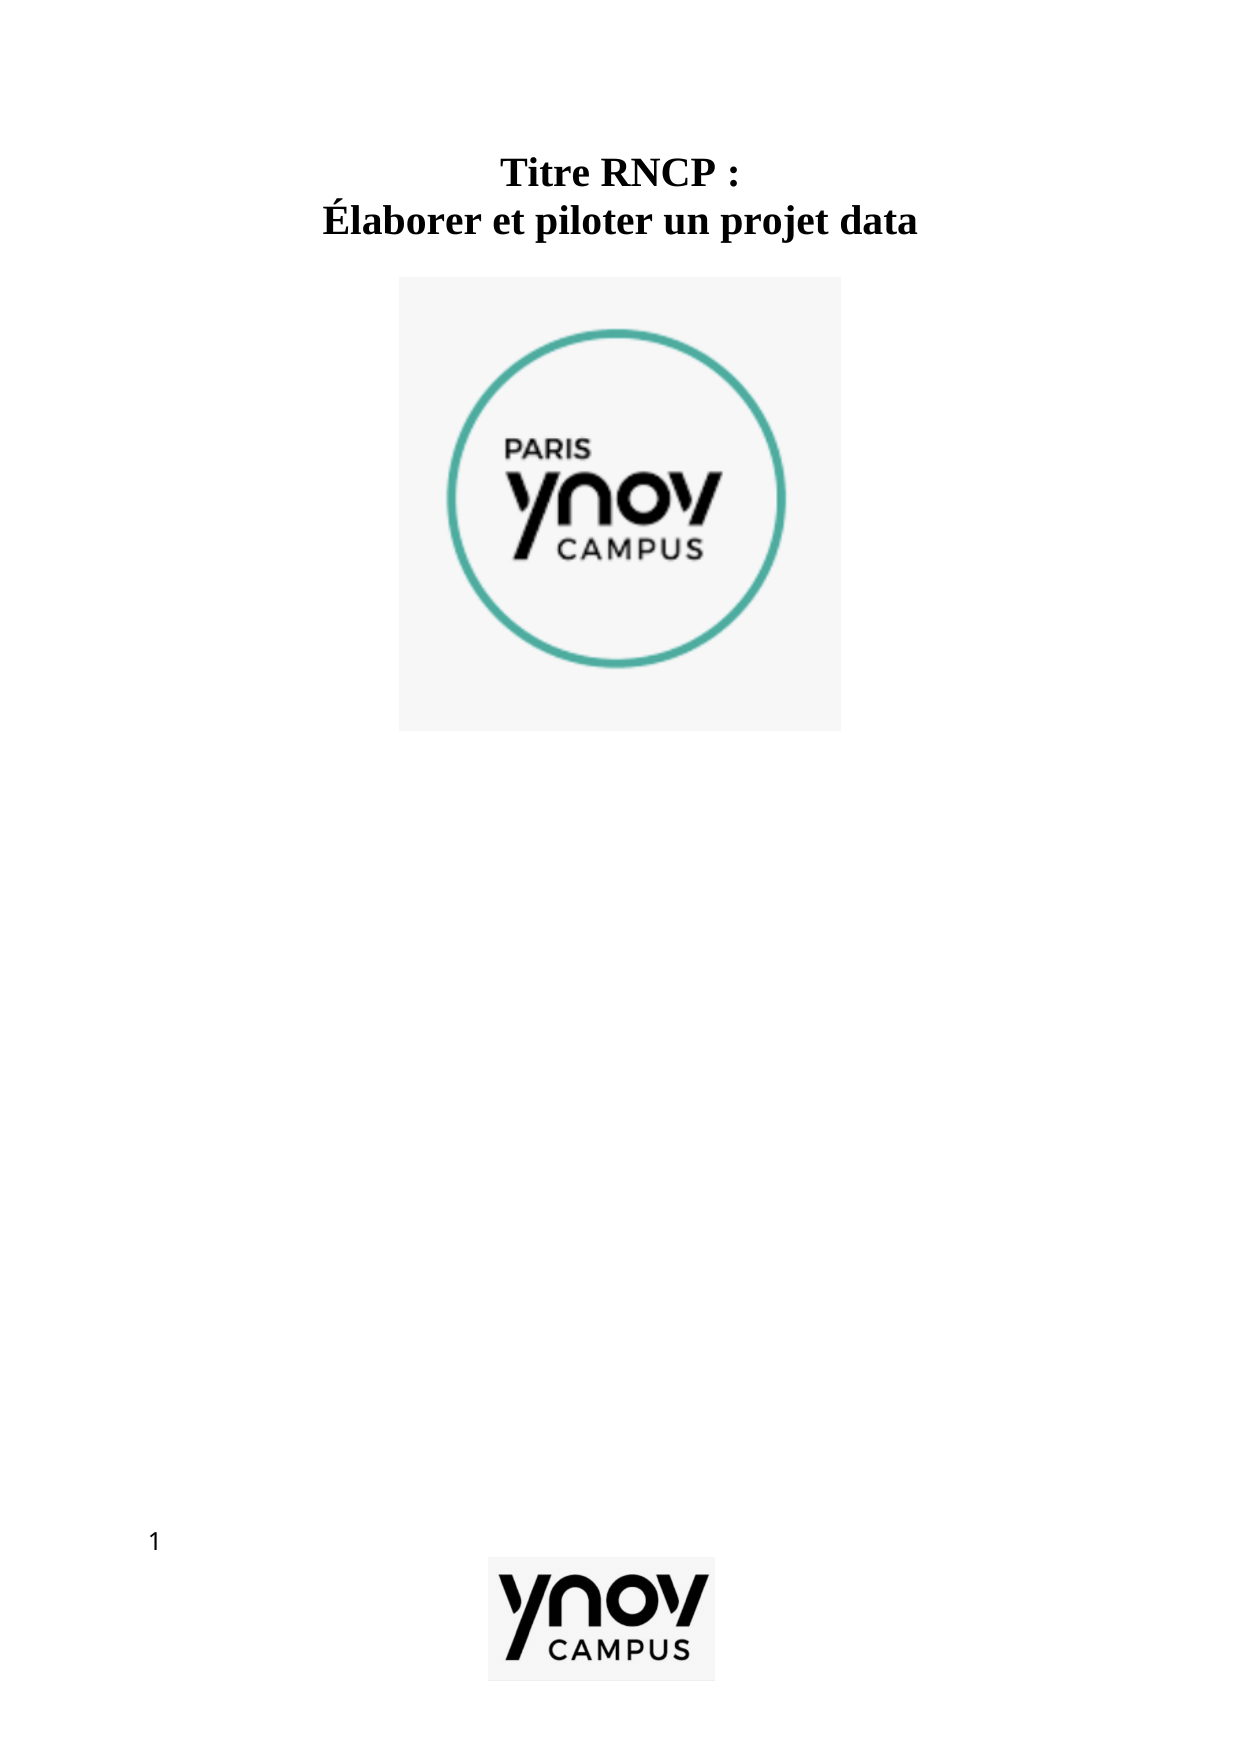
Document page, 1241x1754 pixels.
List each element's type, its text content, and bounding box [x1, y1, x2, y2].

text Élaborer et piloter un projet data [148, 196, 1093, 243]
picture [399, 277, 842, 731]
picture [487, 1557, 715, 1681]
text Titre RNCP : [148, 148, 1093, 196]
